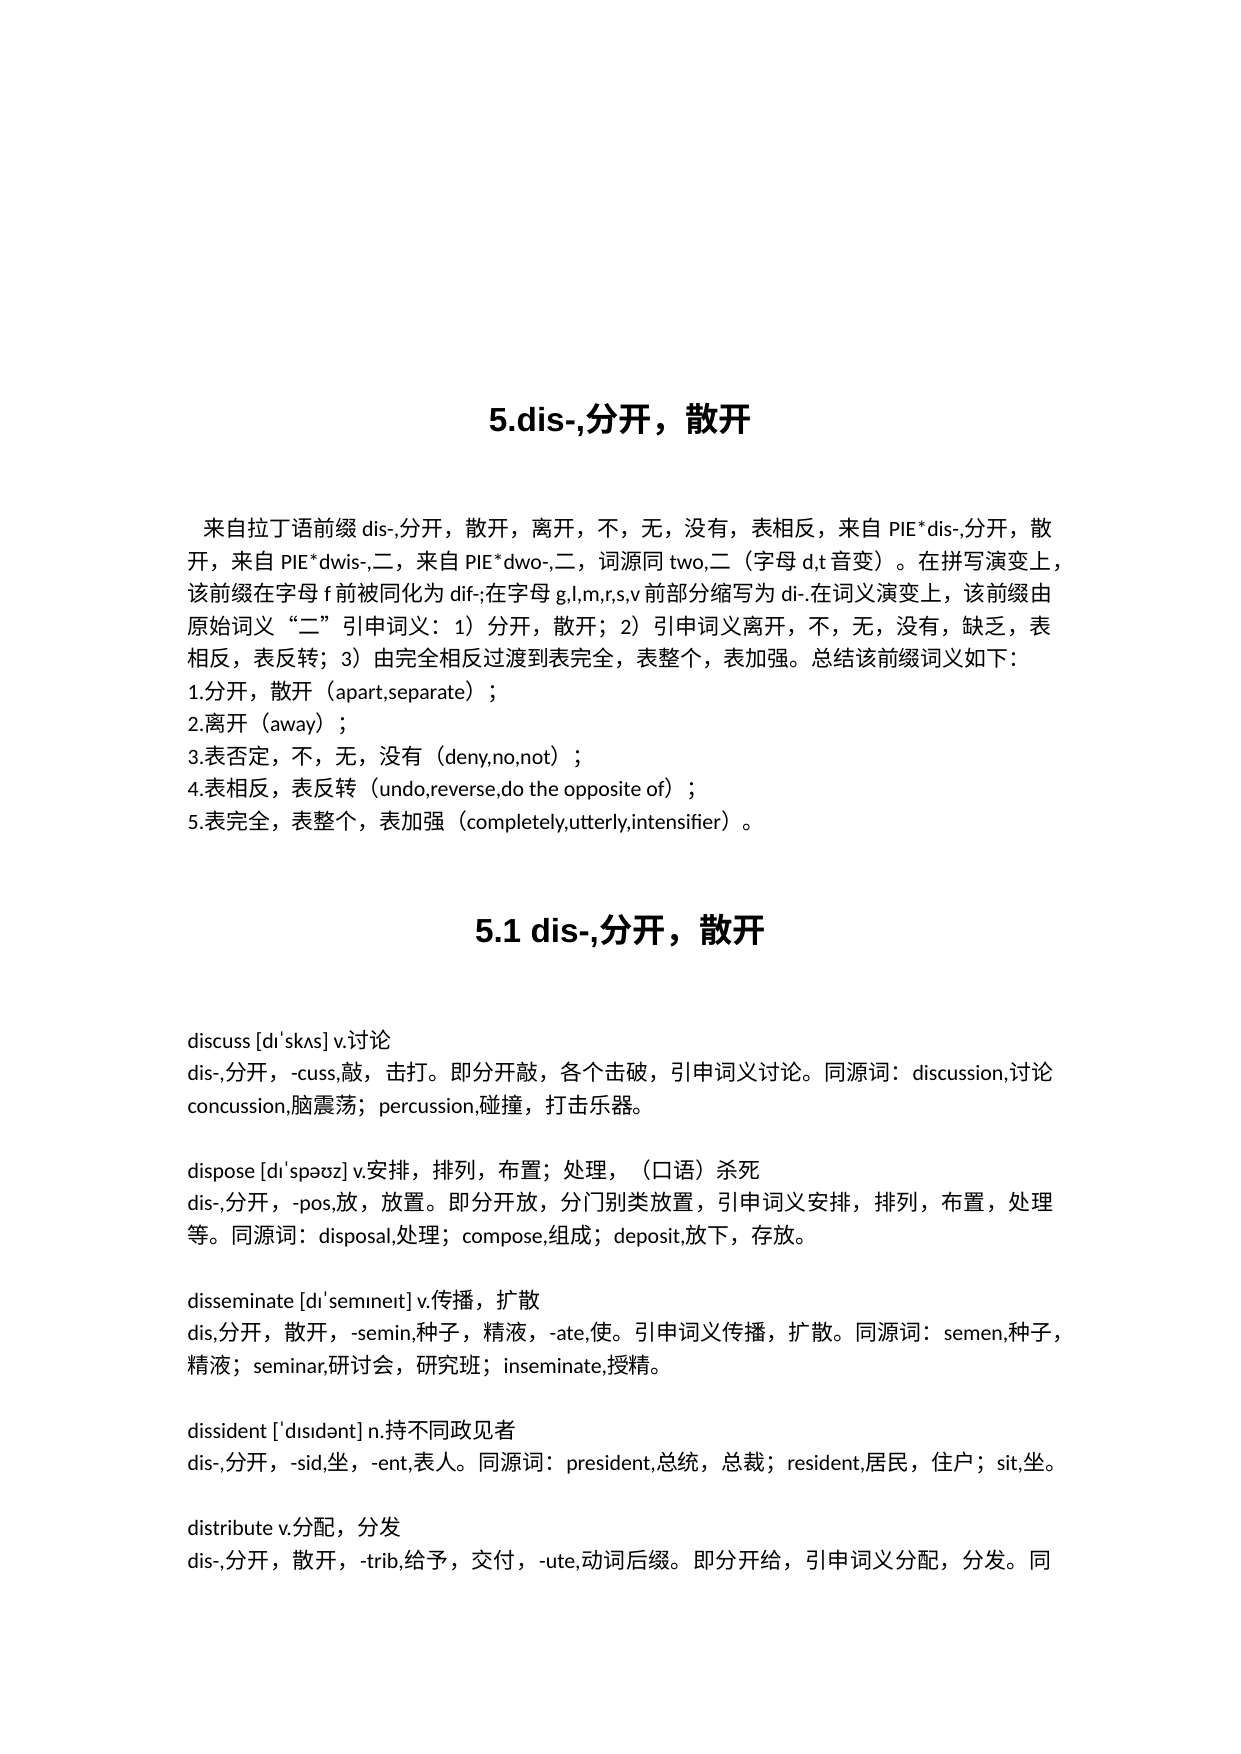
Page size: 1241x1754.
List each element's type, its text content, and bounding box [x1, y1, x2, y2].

list 离开（away）； [187, 706, 1053, 738]
list 表完全，表整个，表加强（completely,utterly,intensifier）。 [187, 803, 1053, 836]
text dis-,分开，-pos,放，放置。即分开放，分门别类放置，引申词义安排，排列，布置，处理等。同源词：disposal,处理；compose,组成；deposit,放下，存放。 [187, 1185, 1053, 1250]
text dissident [ˈdɪsɪdənt] n.持不同政见者 [187, 1412, 1053, 1445]
list 表相反，表反转（undo,reverse,do the opposite of）； [187, 771, 1053, 803]
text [187, 1542, 1053, 1575]
subtitle 5.dis-,分开，散开 [187, 384, 1053, 449]
text discuss [dɪˈskʌs] v.讨论 [187, 1022, 1053, 1055]
text disseminate [dɪˈsemɪneɪt] v.传播，扩散 [187, 1282, 1053, 1315]
text distribute v.分配，分发 [187, 1510, 1053, 1542]
list 分开，散开（apart,separate）； [187, 673, 1053, 706]
list 表否定，不，无，没有（deny,no,not）； [187, 738, 1053, 771]
subtitle 5.1 dis-,分开，散开 [187, 895, 1053, 960]
text dispose [dɪˈspəʊz] v.安排，排列，布置；处理，（口语）杀死 [187, 1152, 1053, 1185]
text dis-,分开，-sid,坐，-ent,表人。同源词：president,总统，总裁；resident,居民，住户；sit,坐。 [187, 1445, 1053, 1477]
text dis,分开，散开，-semin,种子，精液，-ate,使。引申词义传播，扩散。同源词：semen,种子，精液；seminar,研讨会，研究班；inseminate,授精。 [187, 1315, 1053, 1380]
list 来自拉丁语前缀dis-,分开，散开，离开，不，无，没有，表相反，来自PIE*dis-,分开，散开，来自PIE*dwis-,二，来自PIE*dwo-,二，词源同two,二（字母d,t音变）。在拼写演变上，该前缀在字母f前被同化为dif-;在字母g,l,m,r,s,v前部分缩写为di-.在词义演变上，该前缀由原始词义“二”引申词义：1）分开，散开；2）引申词义离开，不，无，没有，缺乏，表相反，表反转；3）由完全相反过渡到表完全，表整个，表加强。总结该前缀词义如下： [187, 511, 1053, 673]
text dis-,分开，-cuss,敲，击打。即分开敲，各个击破，引申词义讨论。同源词：discussion,讨论；concussion,脑震荡；percussion,碰撞，打击乐器。 [187, 1055, 1053, 1120]
